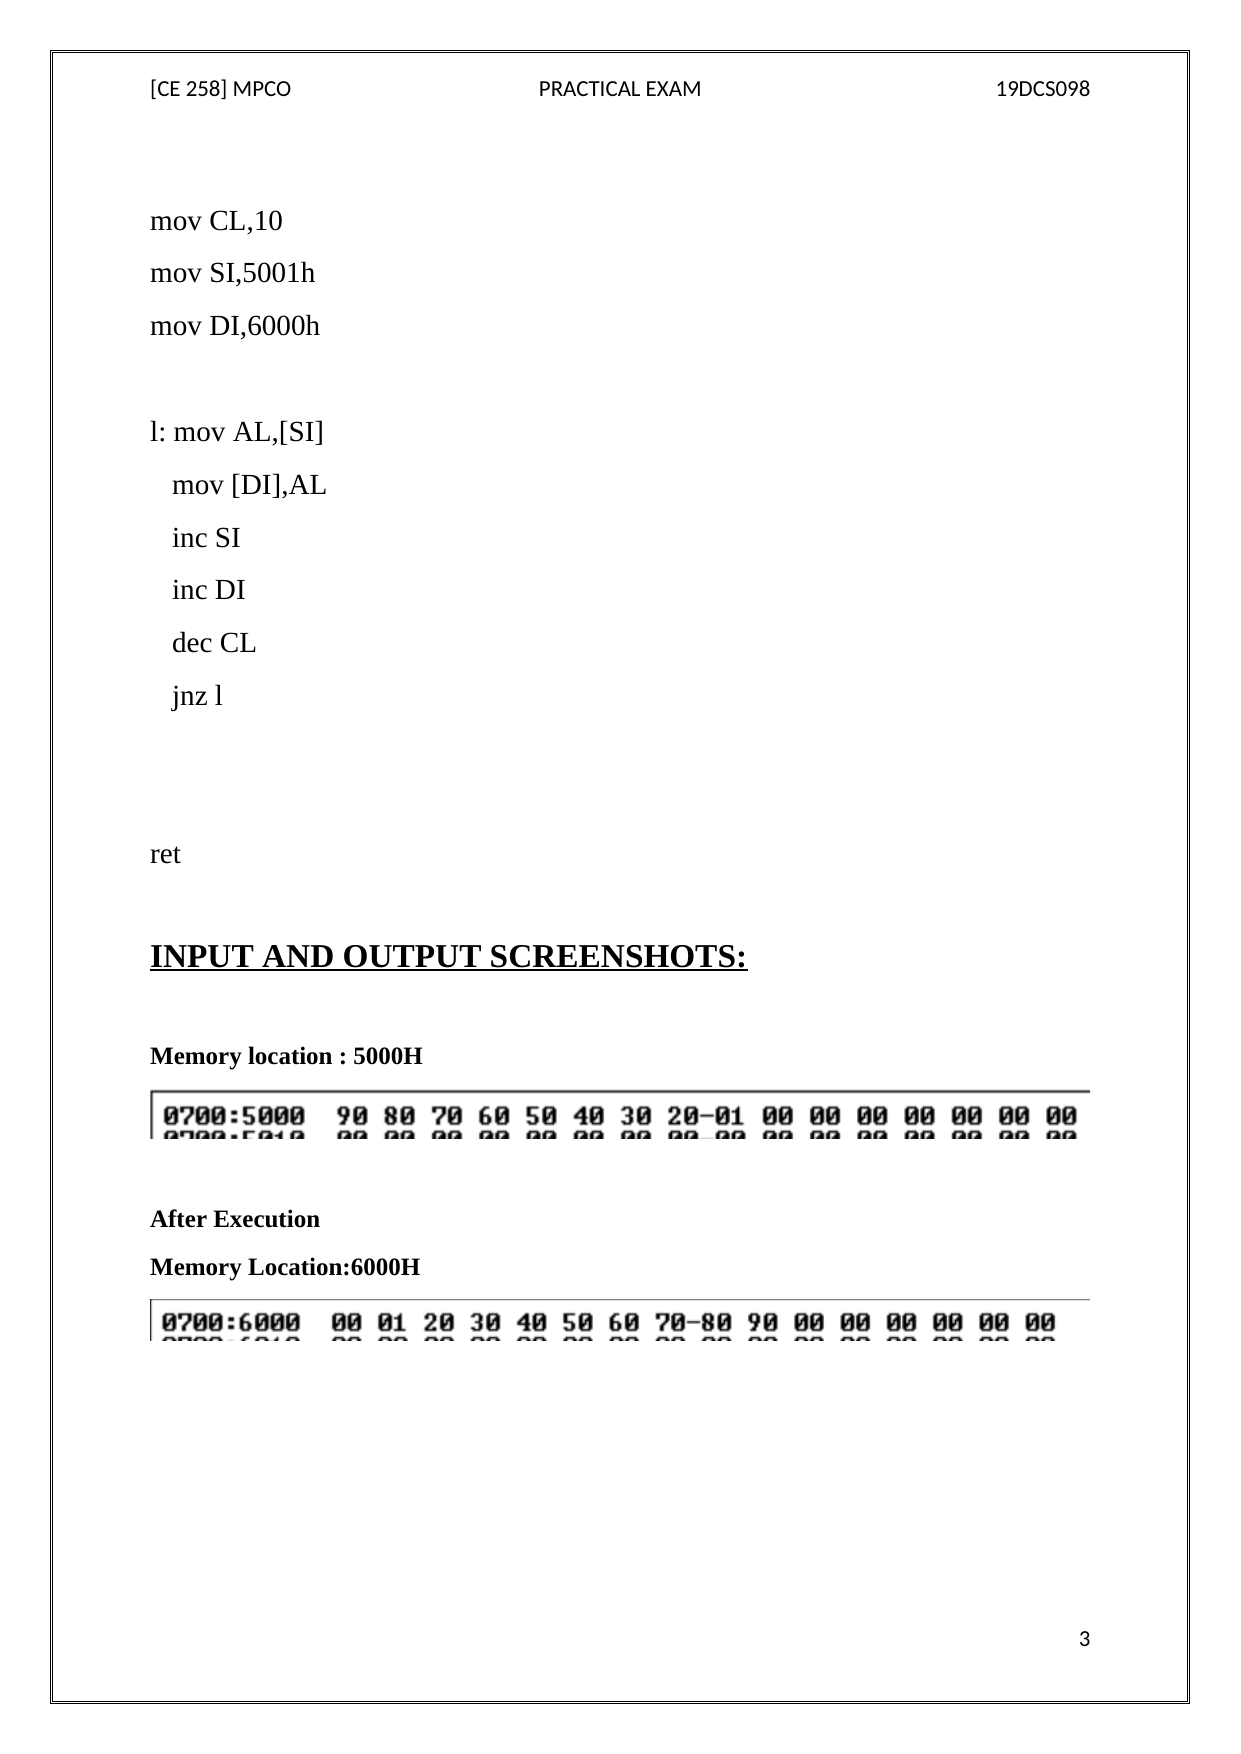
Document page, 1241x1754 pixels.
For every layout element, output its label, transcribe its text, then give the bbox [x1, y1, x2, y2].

text Memory location : 5000H [150, 1041, 1090, 1070]
text INPUT AND OUTPUT SCREENSHOTS: [150, 936, 1090, 974]
text mov DI,6000h [150, 308, 1090, 342]
picture [150, 1088, 1091, 1139]
text inc DI [150, 572, 1090, 606]
text mov [DI],AL [150, 467, 1090, 500]
text inc SI [150, 520, 1090, 553]
picture [150, 1299, 1091, 1341]
text mov CL,10 [150, 203, 1090, 236]
text l: mov AL,[SI] [150, 414, 1090, 448]
text ret [150, 837, 1090, 870]
text Memory Location:6000H [150, 1252, 1090, 1281]
text mov SI,5001h [150, 256, 1090, 289]
text After Execution [150, 1204, 1090, 1233]
text jnz l [150, 678, 1090, 712]
text dec CL [150, 625, 1090, 659]
